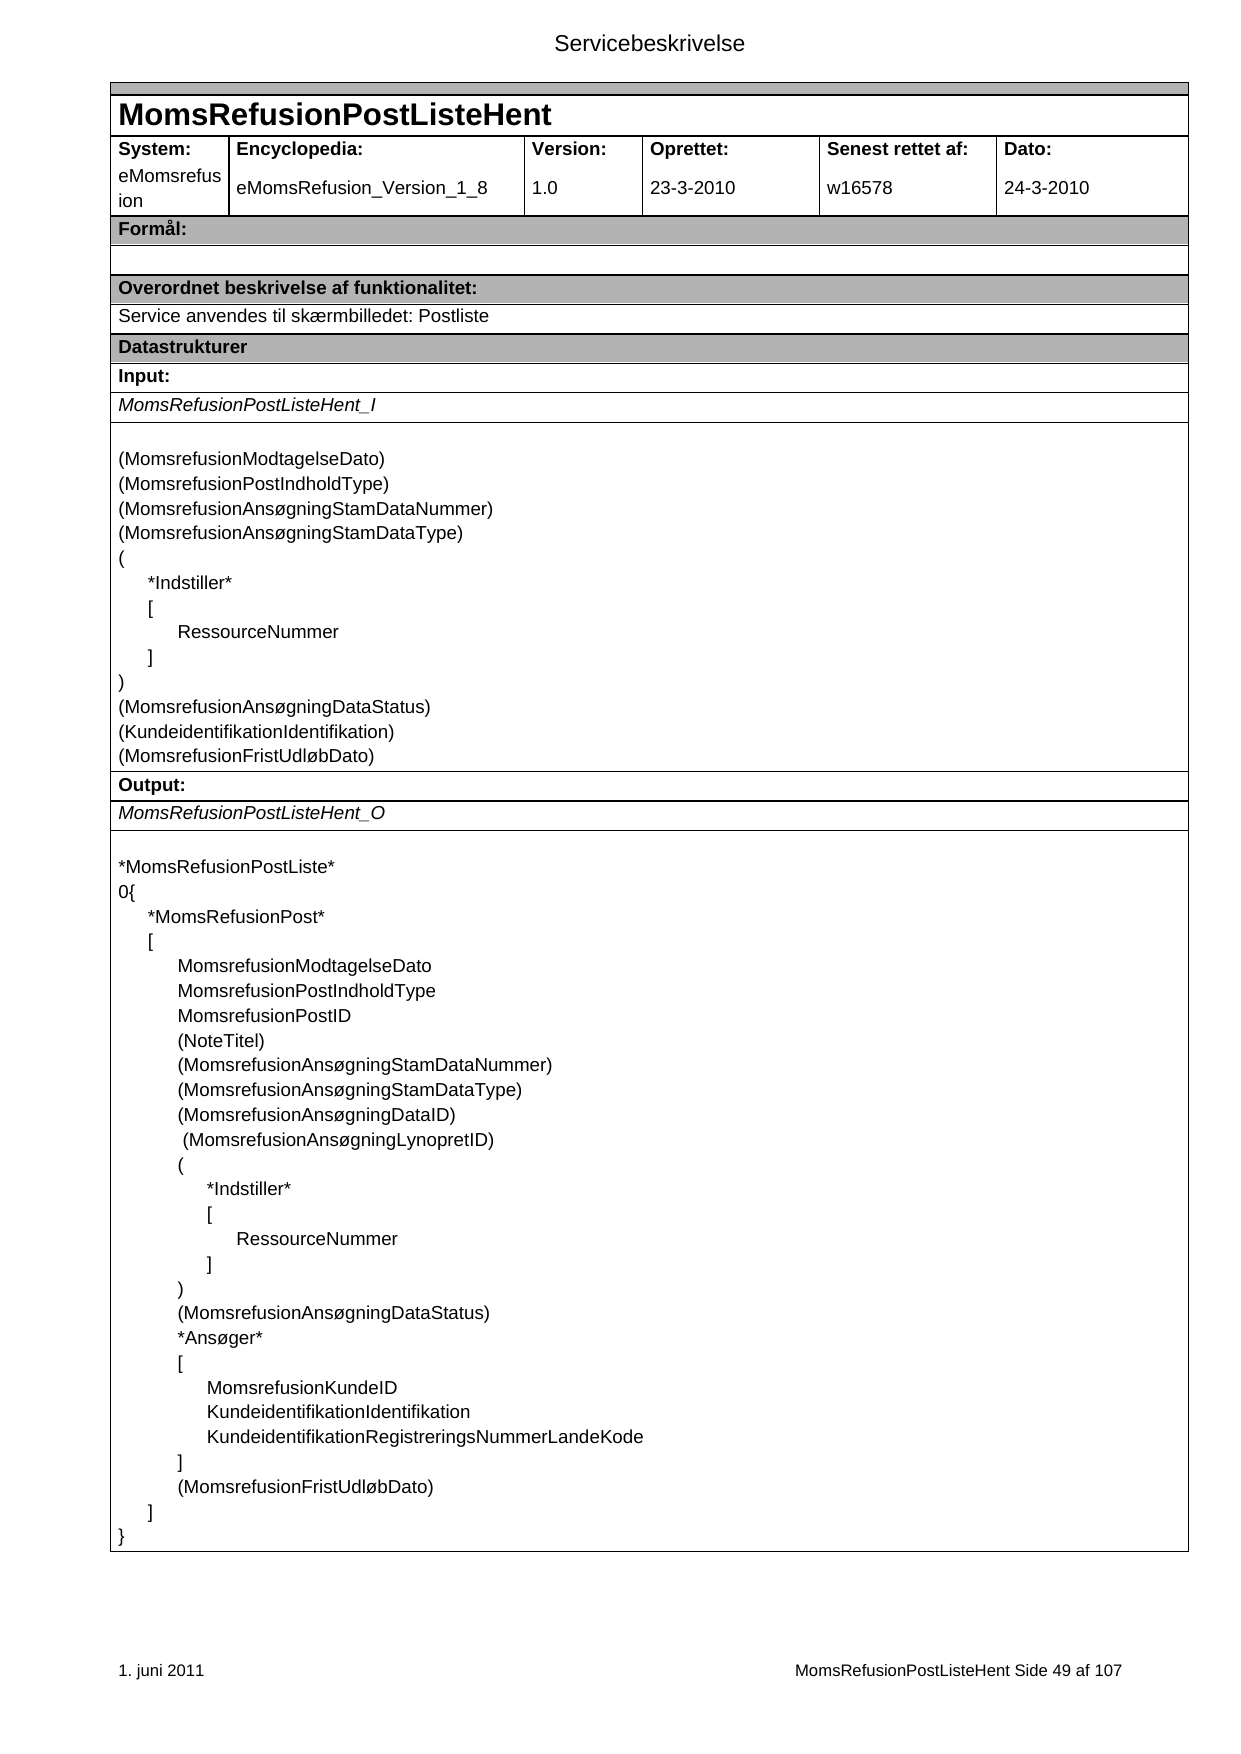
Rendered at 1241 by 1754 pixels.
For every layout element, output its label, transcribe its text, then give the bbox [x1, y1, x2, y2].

table_cell Oprettet: [643, 137, 819, 165]
table_cell Output: [111, 772, 1188, 800]
table_cell Dato: [997, 137, 1188, 165]
table_cell *MomsRefusionPostListe* 0{ *MomsRefusionPost* [ MomsrefusionModtagelseDato MomsrefusionPostIndholdType MomsrefusionPostID (NoteTitel) (MomsrefusionAnsøgningStamDataNummer) (MomsrefusionAnsøgningStamDataType) (MomsrefusionAnsøgningDataID) (MomsrefusionAnsøgningLynopretID) ( *Indstiller* [ RessourceNummer ] ) (MomsrefusionAnsøgningDataStatus) *Ansøger* [ MomsrefusionKundeID KundeidentifikationIdentifikation KundeidentifikationRegistreringsNummerLandeKode ] (MomsrefusionFristUdløbDato) ] } [111, 831, 1188, 1551]
table_cell MomsRefusionPostListeHent_O [111, 802, 1188, 829]
table_cell Overordnet beskrivelse af funktionalitet: [111, 276, 1188, 303]
table_cell w16578 [820, 165, 996, 215]
table_cell Encyclopedia: [230, 137, 524, 165]
table_cell MomsRefusionPostListeHent [111, 96, 1188, 135]
table_cell System: [111, 137, 228, 165]
table_cell MomsRefusionPostListeHent_I [111, 393, 1188, 421]
table_cell Datastrukturer [111, 335, 1188, 362]
table_cell eMomsrefusion [111, 165, 228, 215]
table_cell 24-3-2010 [997, 165, 1188, 215]
table_cell eMomsRefusion_Version_1_8 [230, 165, 524, 215]
table_cell (MomsrefusionModtagelseDato) (MomsrefusionPostIndholdType) (MomsrefusionAnsøgningStamDataNummer) (MomsrefusionAnsøgningStamDataType) ( *Indstiller* [ RessourceNummer ] ) (MomsrefusionAnsøgningDataStatus) (KundeidentifikationIdentifikation) (MomsrefusionFristUdløbDato) [111, 423, 1188, 771]
table_cell Formål: [111, 217, 1188, 244]
table_cell 23-3-2010 [643, 165, 819, 215]
table_cell [111, 246, 1188, 274]
table_cell Senest rettet af: [820, 137, 996, 165]
table_cell Service anvendes til skærmbilledet: Postliste [111, 305, 1188, 333]
table_cell Version: [525, 137, 642, 165]
table_cell Input: [111, 364, 1188, 392]
table_cell 1.0 [525, 165, 642, 215]
table_header [111, 83, 1188, 94]
